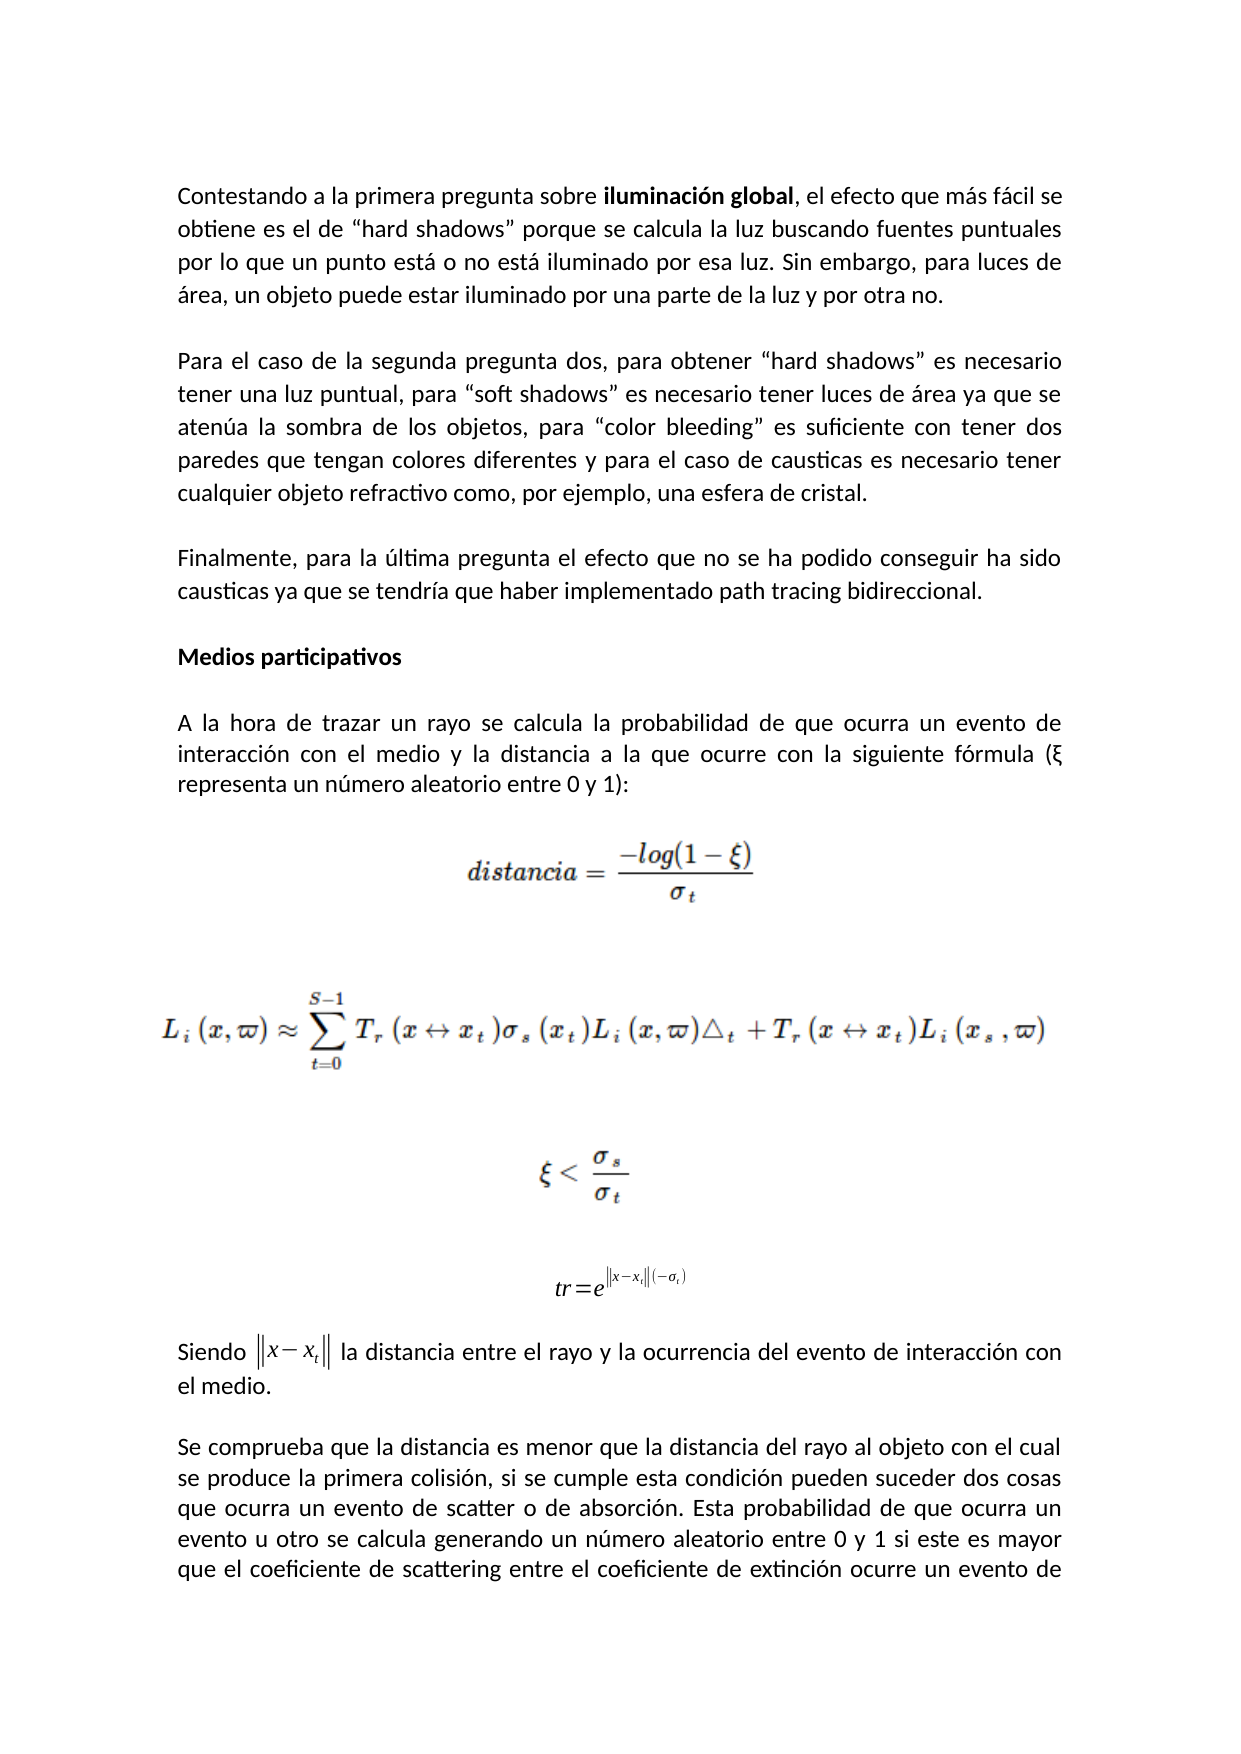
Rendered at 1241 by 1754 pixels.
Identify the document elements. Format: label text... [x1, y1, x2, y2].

picture [532, 1115, 708, 1232]
text A la hora de trazar un rayo se calcula la probabilidad de que ocurra un evento de interacción con el medio y la distancia a la que ocurre con la siguiente fórmula (ξ representa un número aleatorio entre 0 y 1): [177, 707, 1063, 799]
list Medios participativos [177, 641, 1063, 672]
picture [157, 956, 1083, 1084]
list Finalmente, para la última pregunta el efecto que no se ha podido conseguir ha sido causticas ya que se tendría que haber implementado path tracing bidireccional. [177, 543, 1063, 606]
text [177, 1432, 1063, 1584]
list Para el caso de la segunda pregunta dos, para obtener “hard shadows” es necesario tener una luz puntual, para “soft shadows” es necesario tener luces de área ya que se atenúa la sombra de los objetos, para “color bleeding” es suficiente con tener dos paredes que tengan colores diferentes y para el caso de causticas es necesario tener cualquier objeto refractivo como, por ejemplo, una esfera de cristal. [177, 345, 1063, 507]
list Contestando a la primera pregunta sobre iluminación global, el efecto que más fácil se obtiene es el de “hard shadows” porque se calcula la luz buscando fuentes puntuales por lo que un punto está o no está iluminado por esa luz. Sin embargo, para luces de área, un objeto puede estar iluminado por una parte de la luz y por otra no. [177, 181, 1063, 310]
text Siendo la distancia entre el rayo y la ocurrencia del evento de interacción con el medio. [177, 1332, 1063, 1401]
picture [438, 830, 802, 925]
